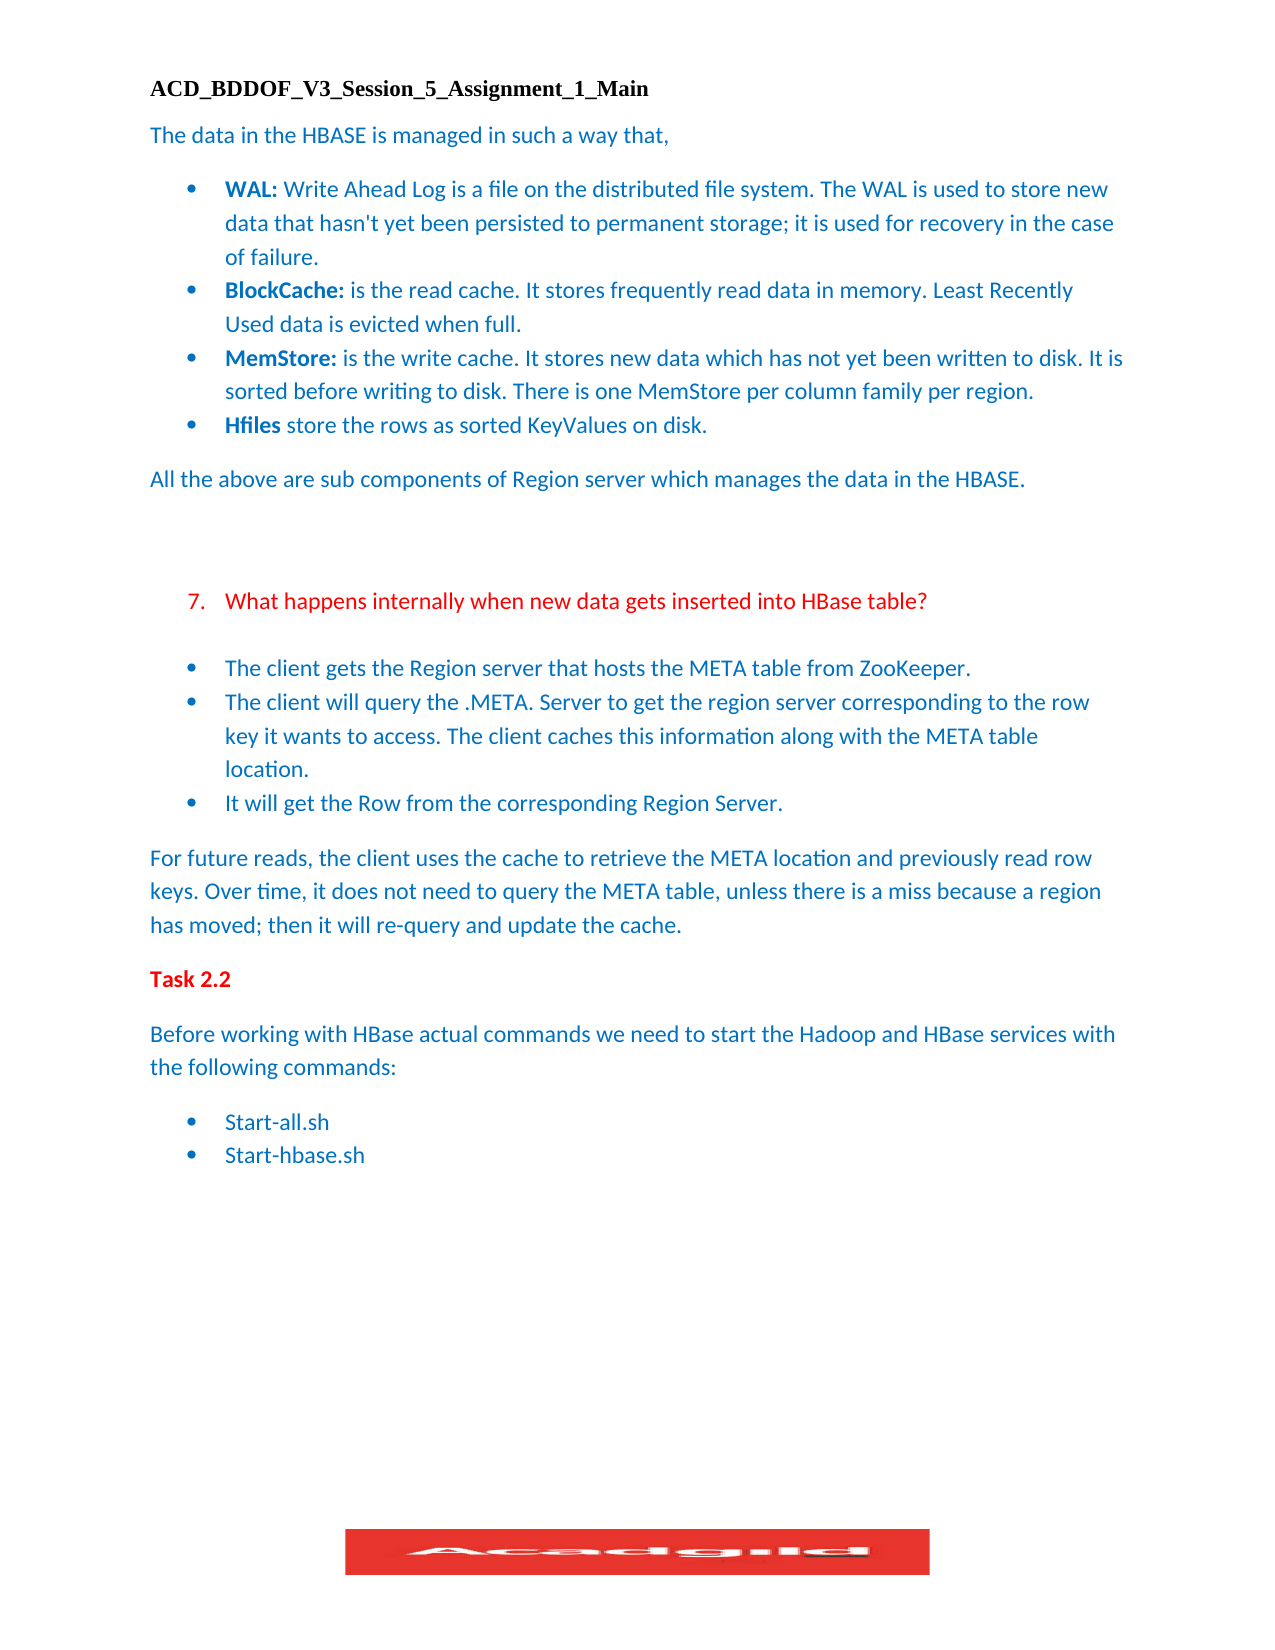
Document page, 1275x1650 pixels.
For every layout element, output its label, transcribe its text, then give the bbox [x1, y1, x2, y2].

list What happens internally when new data gets inserted into HBase table? [187, 586, 1125, 616]
text Task 2.2 [150, 964, 1125, 994]
list The client gets the Region server that hosts the META table from ZooKeeper. [187, 653, 1125, 683]
text All the above are sub components of Region server which manages the data in the HBASE. [150, 464, 1125, 494]
text The data in the HBASE is managed in such a way that, [150, 120, 1125, 149]
list It will get the Row from the corresponding Region Server. [187, 788, 1125, 817]
list MemStore: is the write cache. It stores new data which has not yet been written to disk. It is sorted before writing to disk. There is one MemStore per column family per region. [187, 343, 1125, 406]
text For future reads, the client uses the cache to retrieve the META location and previously read row keys. Over time, it does not need to query the META table, unless there is a miss because a region has moved; then it will re-query and update the cache. [150, 843, 1125, 939]
list Start-all.sh [187, 1107, 1125, 1136]
list WAL: Write Ahead Log is a file on the distributed file system. The WAL is used to store new data that hasn't yet been persisted to permanent storage; it is used for recovery in the case of failure. [187, 174, 1125, 271]
list BlockCache: is the read cache. It stores frequently read data in memory. Least Recently Used data is evicted when full. [187, 275, 1125, 338]
picture [345, 1529, 930, 1575]
list Start-hbase.sh [187, 1141, 1125, 1170]
list Hfiles store the rows as sorted KeyValues on disk. [187, 410, 1125, 439]
text Before working with HBase actual commands we need to start the Hadoop and HBase services with the following commands: [150, 1019, 1125, 1082]
list The client will query the .META. Server to get the region server corresponding to the row key it wants to access. The client caches this information along with the META table location. [187, 687, 1125, 784]
